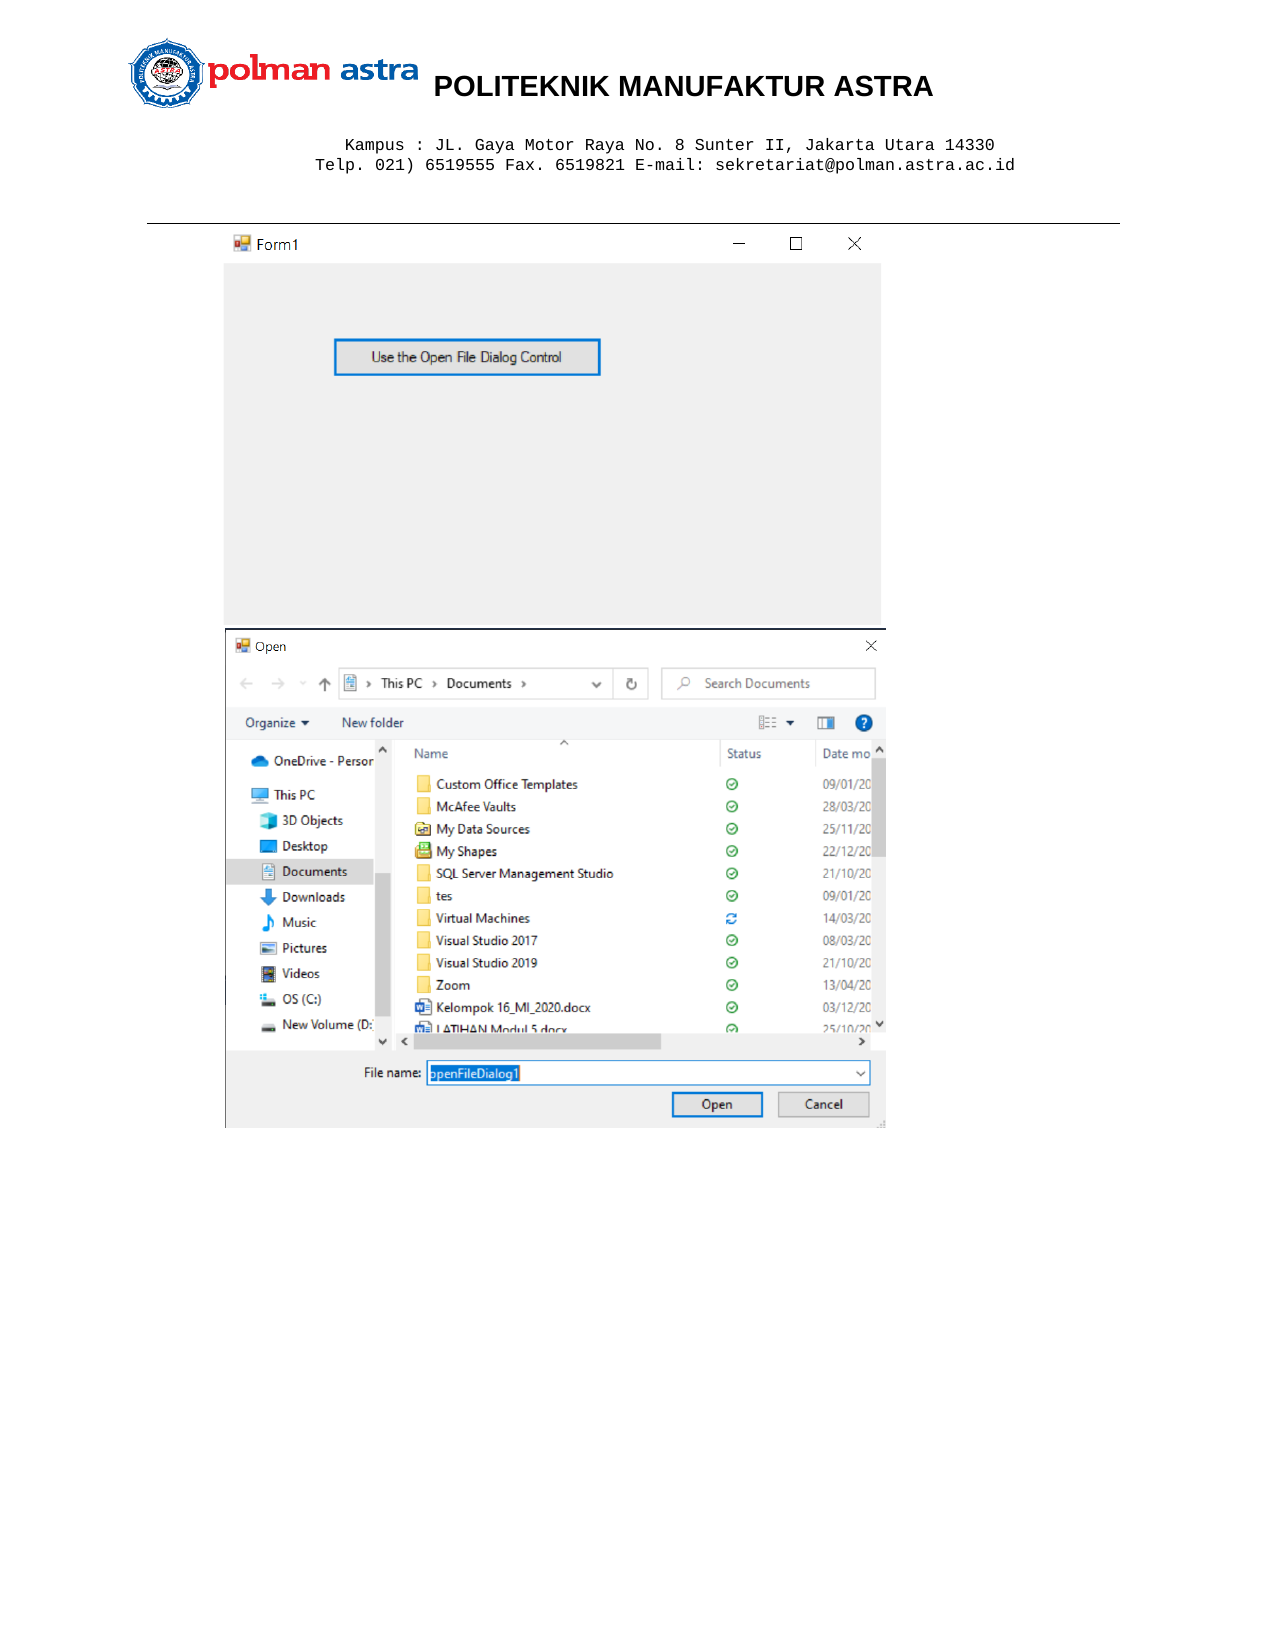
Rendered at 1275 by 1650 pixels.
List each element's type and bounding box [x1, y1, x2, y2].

picture [223, 227, 882, 625]
picture [225, 628, 886, 1128]
picture [128, 37, 418, 108]
